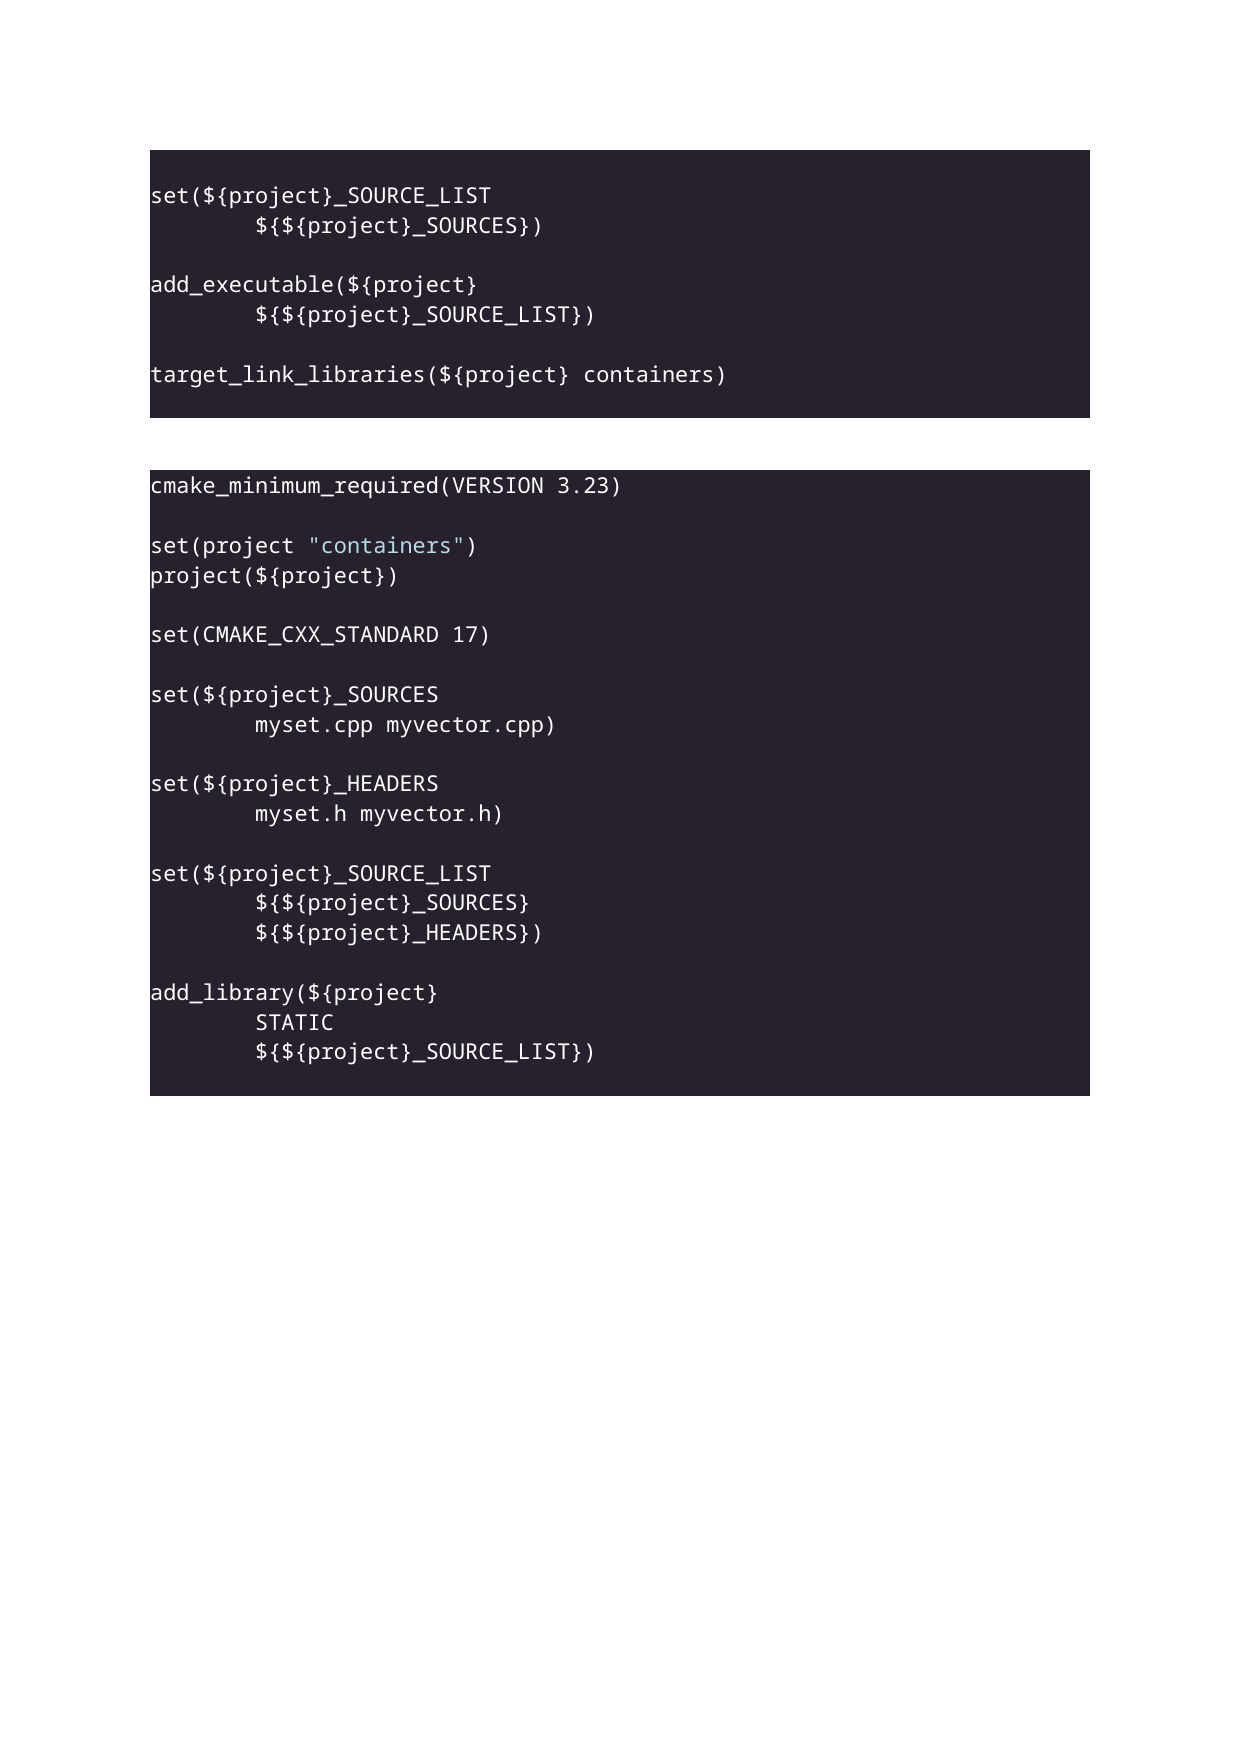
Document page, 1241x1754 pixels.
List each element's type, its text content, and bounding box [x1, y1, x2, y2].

text add_executable(${project} [150, 269, 1090, 299]
text add_library(${project} [150, 977, 1090, 1007]
text set(${project}_SOURCES [150, 679, 1090, 709]
text STATIC [150, 1007, 1090, 1036]
text ${${project}_HEADERS}) [150, 917, 1090, 947]
text ${${project}_SOURCES}) [150, 209, 1090, 239]
text ${${project}_SOURCE_LIST}) [150, 1036, 1090, 1066]
text target_link_libraries(${project} containers) [150, 358, 1090, 388]
text set(${project}_SOURCE_LIST [150, 858, 1090, 887]
text myset.h myvector.h) [150, 798, 1090, 828]
text ${${project}_SOURCES} [150, 887, 1090, 917]
text set(CMAKE_CXX_STANDARD 17) [150, 619, 1090, 649]
text project(${project}) [150, 560, 1090, 589]
text set(${project}_HEADERS [150, 768, 1090, 798]
text cmake_minimum_required(VERSION 3.23) [150, 470, 1090, 500]
text myset.cpp myvector.cpp) [150, 709, 1090, 738]
text ${${project}_SOURCE_LIST}) [150, 299, 1090, 329]
text set(${project}_SOURCE_LIST [150, 180, 1090, 209]
text set(project "containers") [150, 530, 1090, 560]
